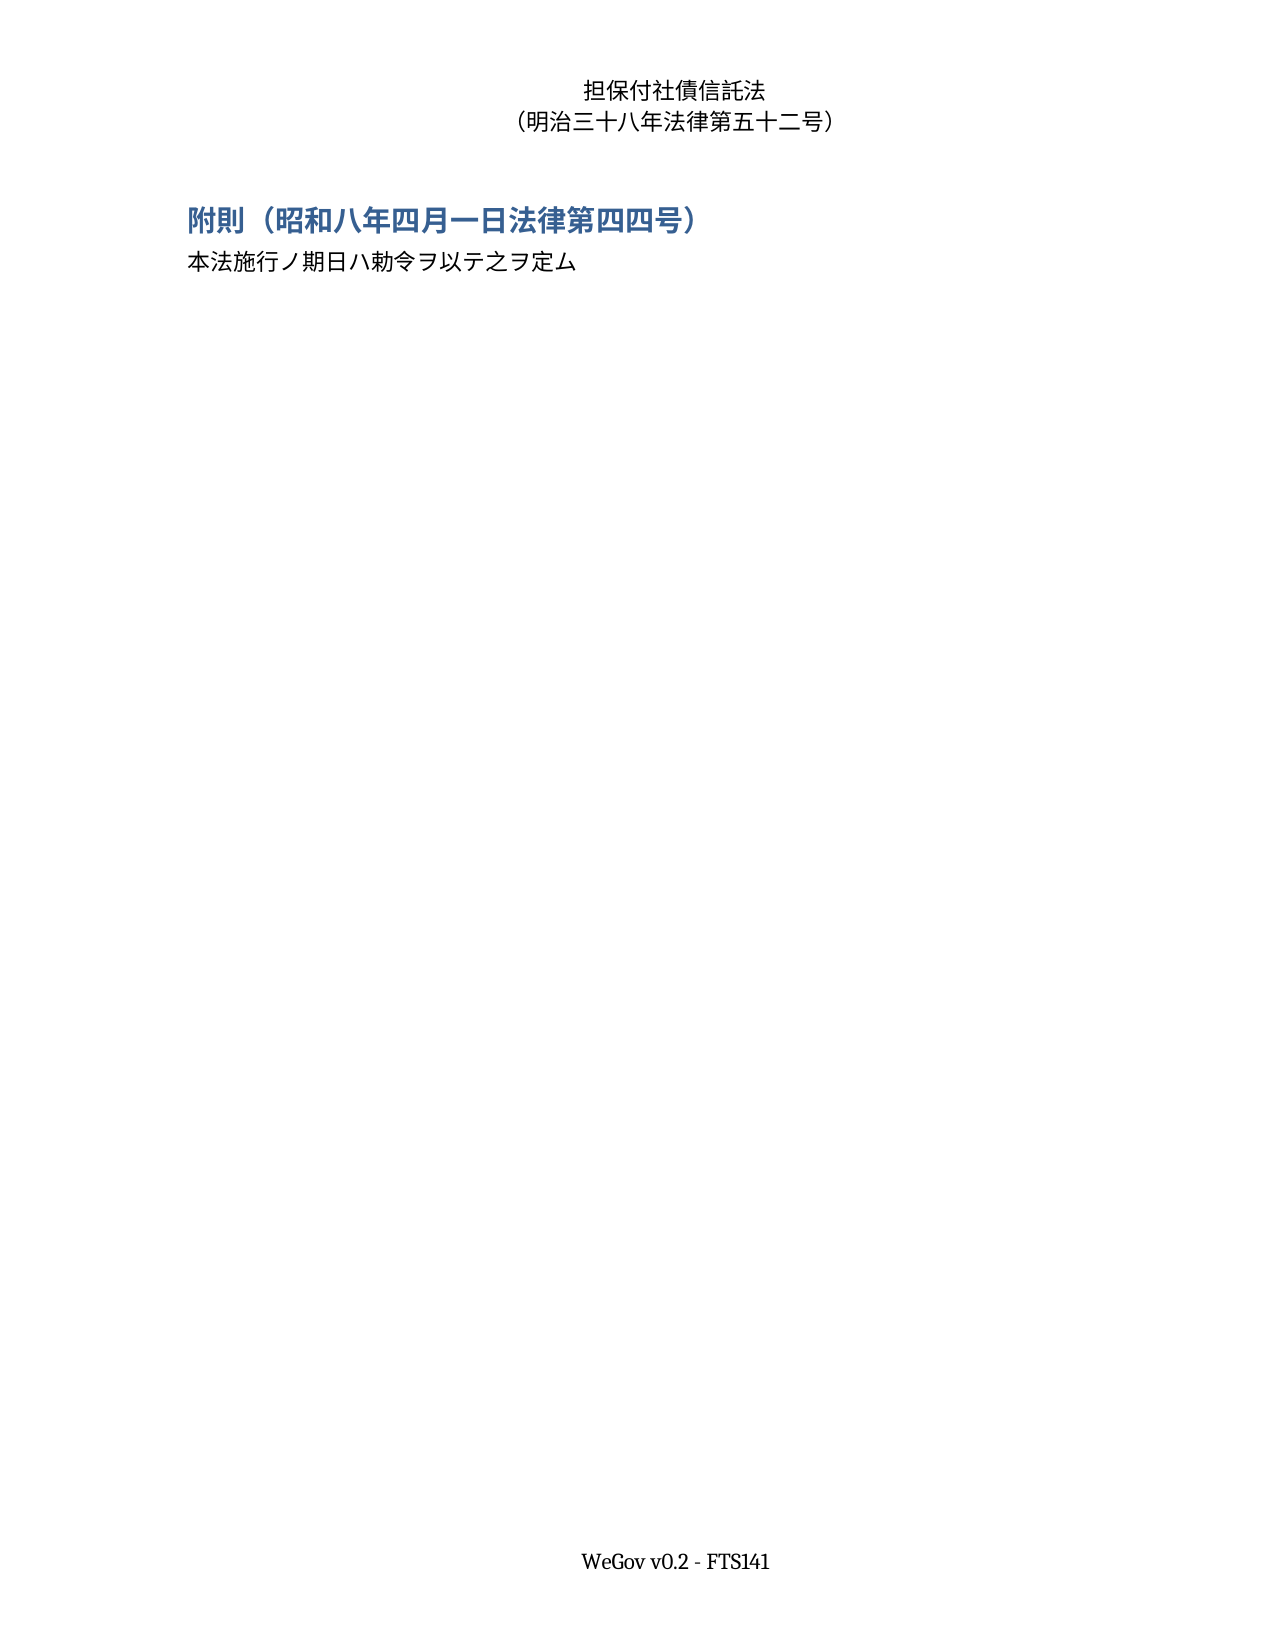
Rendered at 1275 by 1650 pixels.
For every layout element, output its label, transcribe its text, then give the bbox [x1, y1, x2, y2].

text 本法施行ノ期日ハ勅令ヲ以テ之ヲ定ム [187, 246, 1087, 277]
subtitle 附則（昭和八年四月一日法律第四四号） [187, 200, 1087, 240]
